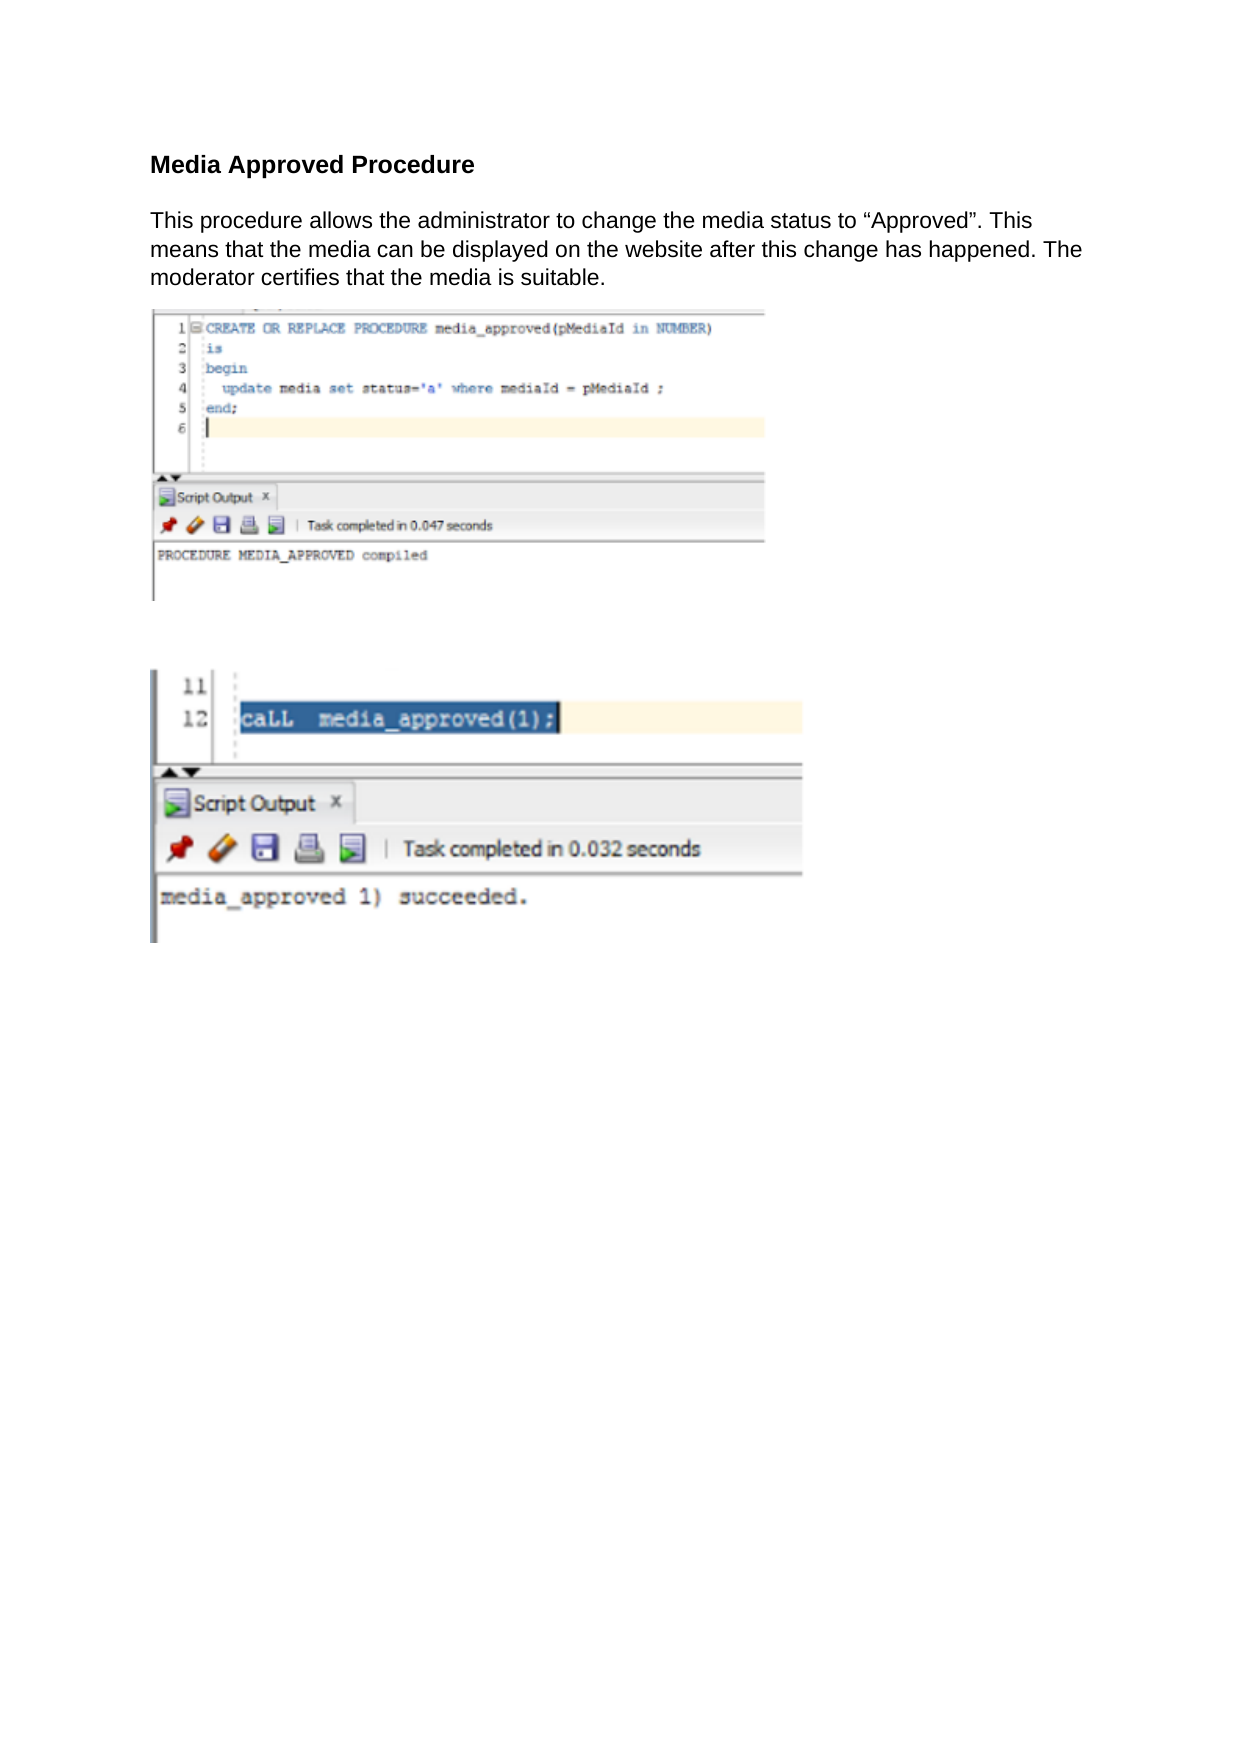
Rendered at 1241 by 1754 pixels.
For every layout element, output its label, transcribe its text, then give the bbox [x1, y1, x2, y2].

text This procedure allows the administrator to change the media status to “Approved”. This means that the media can be displayed on the website after this change has happened. The moderator certifies that the media is suitable. [150, 207, 1090, 291]
picture [150, 664, 807, 943]
text Media Approved Procedure [150, 150, 1090, 179]
picture [150, 309, 766, 601]
